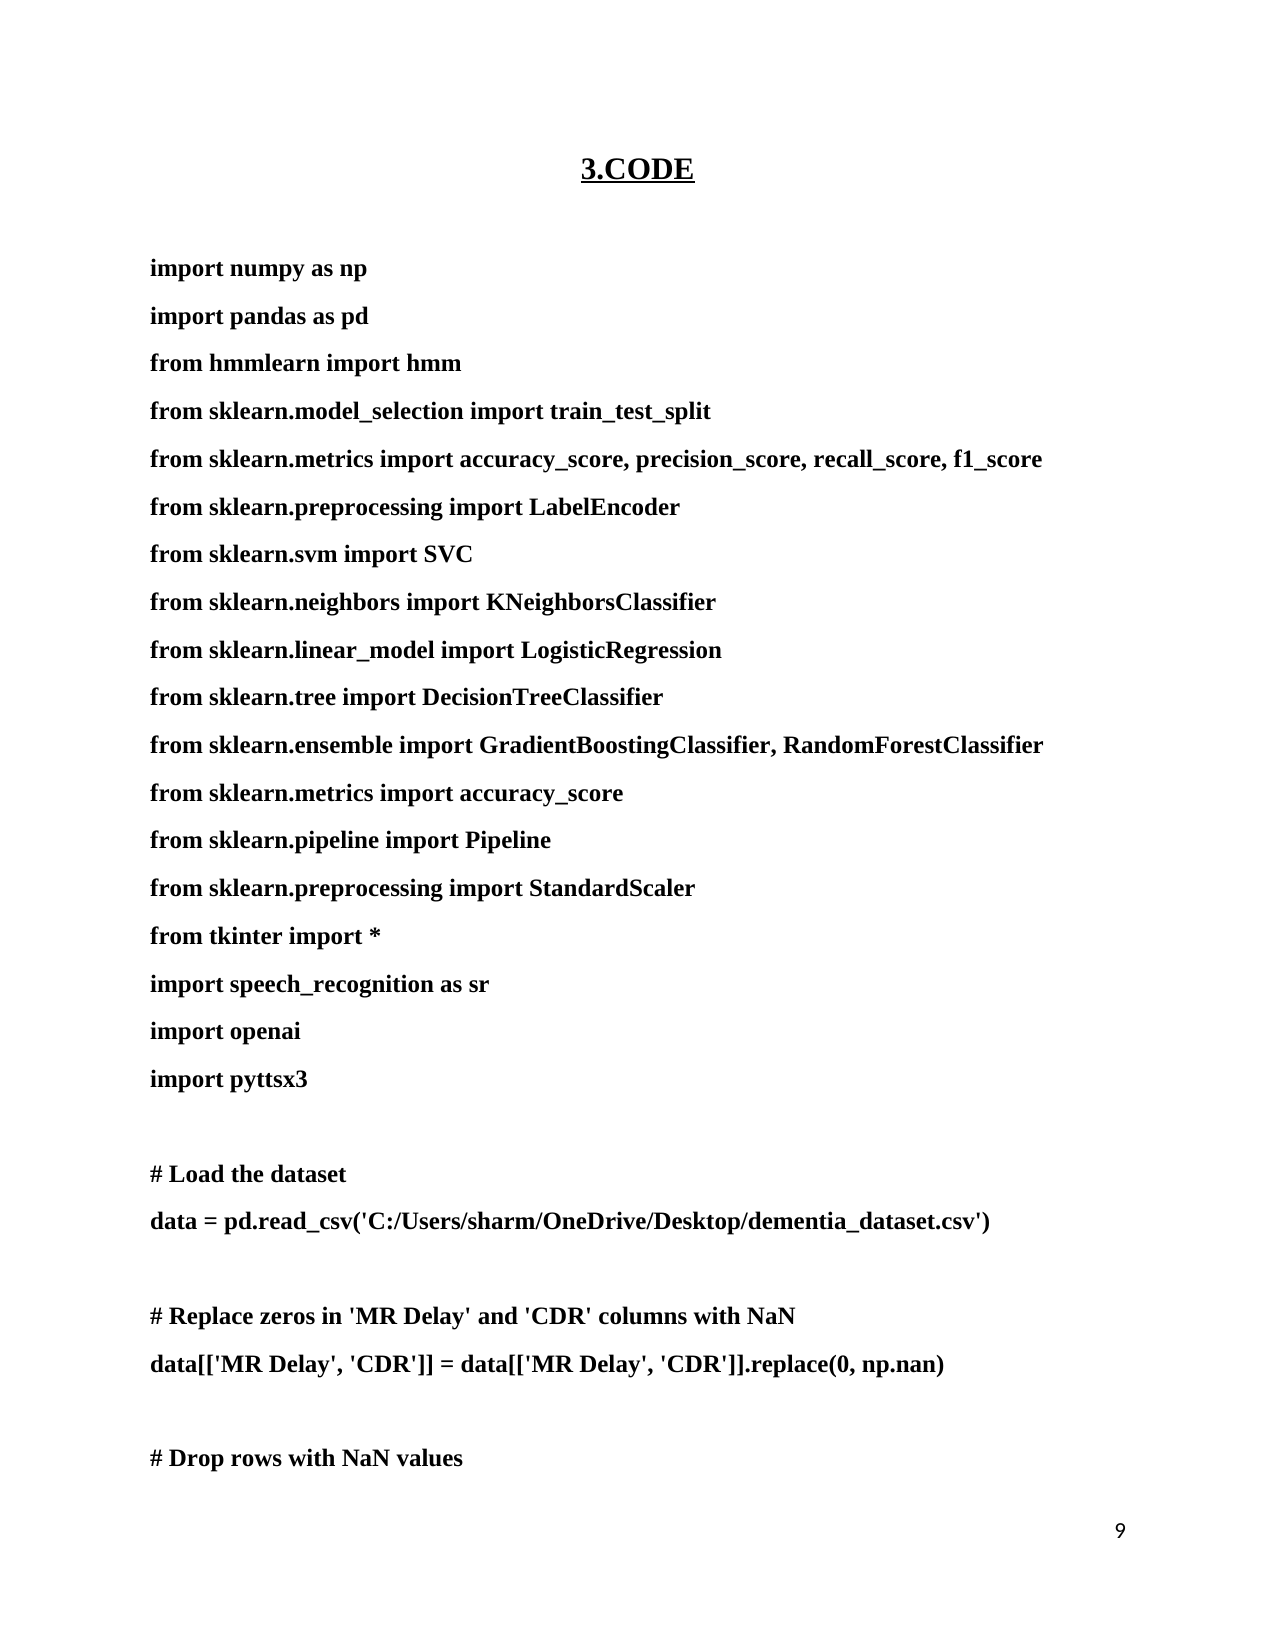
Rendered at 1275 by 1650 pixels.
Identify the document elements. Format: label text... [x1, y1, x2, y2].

text # Replace zeros in 'MR Delay' and 'CDR' columns with NaN [150, 1301, 1125, 1330]
text from sklearn.linear_model import LogisticRegression [150, 635, 1125, 663]
text import pandas as pd [150, 301, 1125, 329]
text from sklearn.model_selection import train_test_split [150, 396, 1125, 425]
text from sklearn.preprocessing import StandardScaler [150, 873, 1125, 902]
text import pyttsx3 [150, 1064, 1125, 1093]
text from tkinter import * [150, 921, 1125, 950]
text from sklearn.svm import SVC [150, 539, 1125, 568]
text 3.CODE [150, 150, 1125, 186]
text from sklearn.neighbors import KNeighborsClassifier [150, 587, 1125, 616]
text from sklearn.ensemble import GradientBoostingClassifier, RandomForestClassifier [150, 730, 1125, 759]
text data = pd.read_csv('C:/Users/sharm/OneDrive/Desktop/dementia_dataset.csv') [150, 1206, 1125, 1235]
text # Drop rows with NaN values [150, 1443, 1125, 1472]
text data[['MR Delay', 'CDR']] = data[['MR Delay', 'CDR']].replace(0, np.nan) [150, 1349, 1125, 1377]
text # Load the dataset [150, 1159, 1125, 1187]
text from sklearn.metrics import accuracy_score [150, 778, 1125, 807]
text import openai [150, 1016, 1125, 1045]
text import numpy as np [150, 253, 1125, 282]
text from sklearn.pipeline import Pipeline [150, 826, 1125, 854]
text from sklearn.metrics import accuracy_score, precision_score, recall_score, f1_score [150, 444, 1125, 473]
text from sklearn.tree import DecisionTreeClassifier [150, 682, 1125, 711]
text from hmmlearn import hmm [150, 348, 1125, 377]
text from sklearn.preprocessing import LabelEncoder [150, 492, 1125, 520]
text import speech_recognition as sr [150, 969, 1125, 997]
